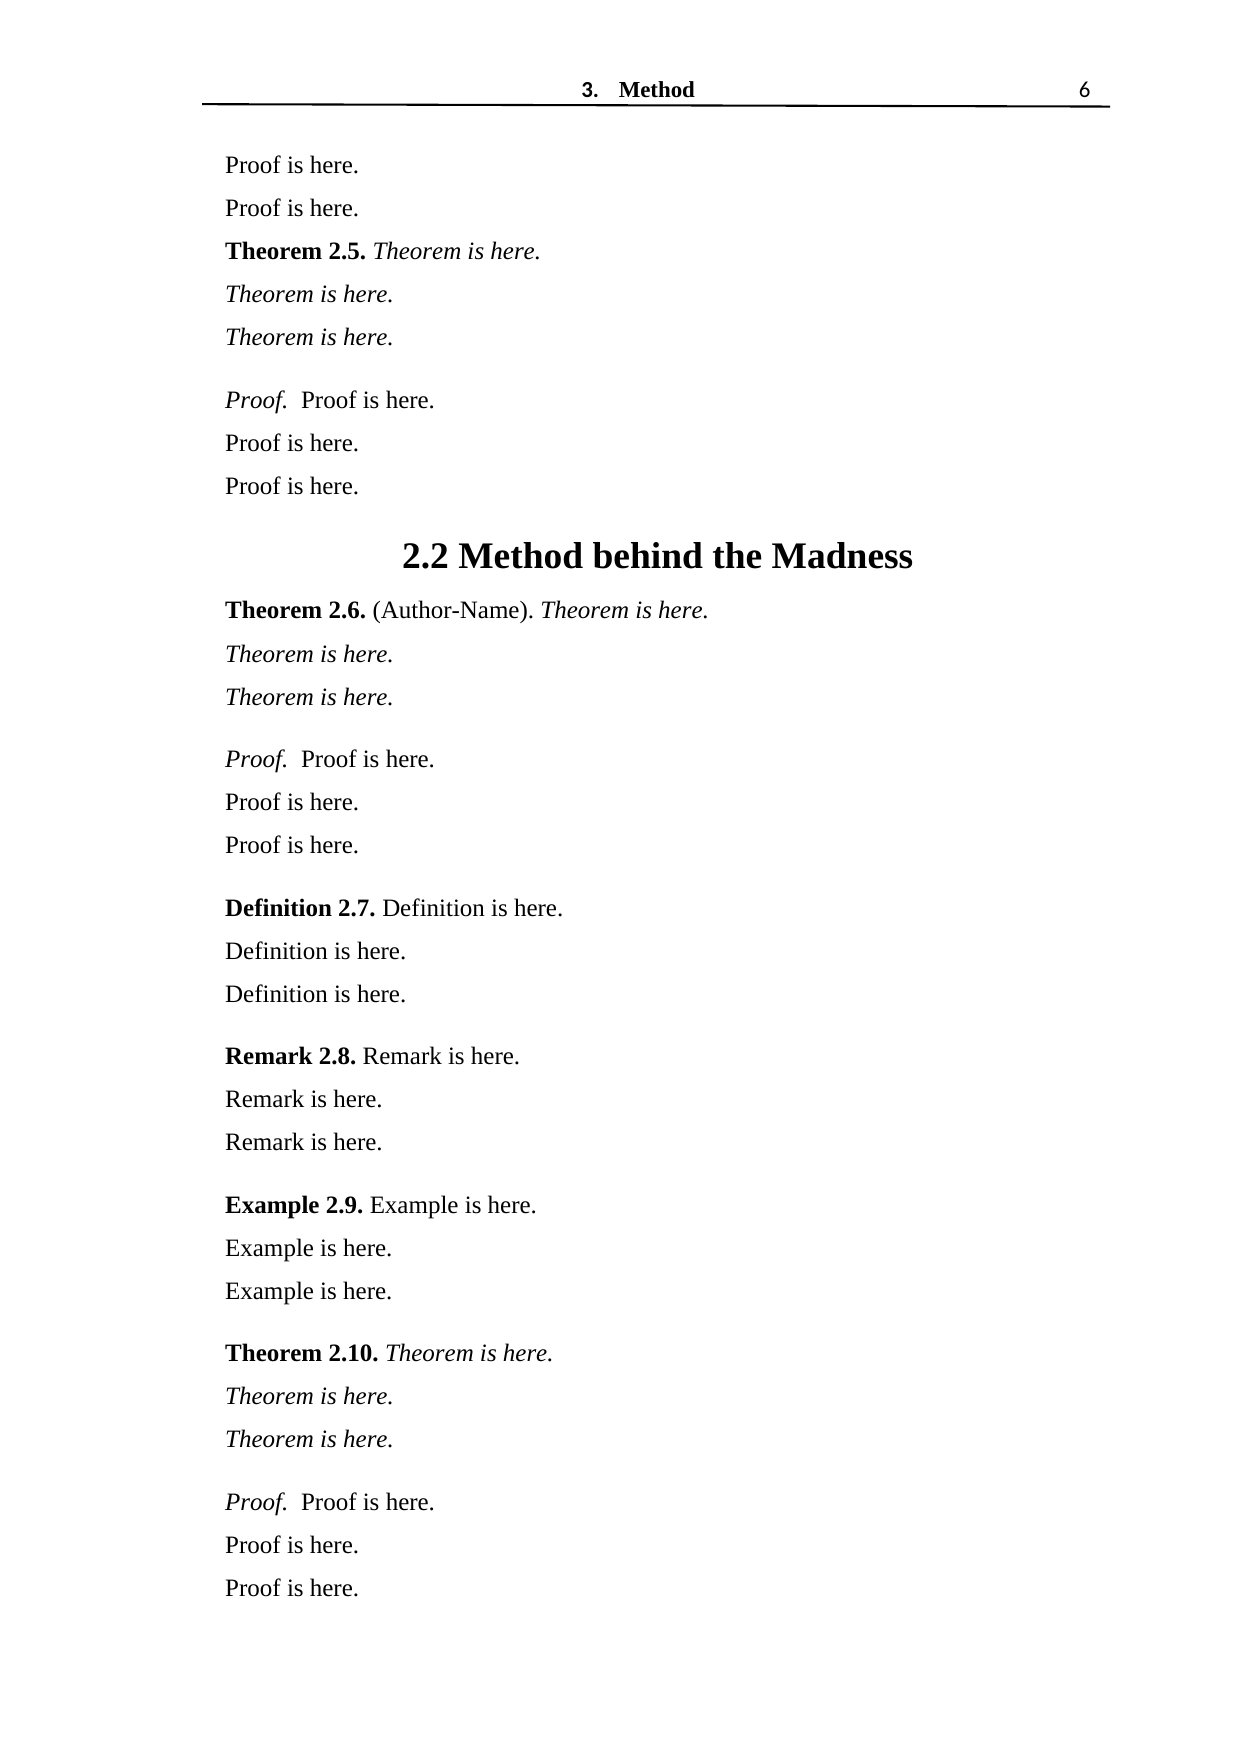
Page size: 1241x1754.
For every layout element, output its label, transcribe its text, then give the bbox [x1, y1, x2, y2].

text Example is here. [225, 1233, 1090, 1262]
text Proof is here. [225, 193, 1090, 222]
text Proof. Proof is here. [225, 744, 1090, 773]
text Theorem is here. [225, 639, 1090, 667]
text Proof is here. [225, 150, 1090, 179]
text Theorem 2.6. (Author-Name). Theorem is here. [225, 596, 1090, 624]
text Example 2.9. Example is here. [225, 1190, 1090, 1218]
text Definition 2.7. Definition is here. [225, 893, 1090, 921]
text Remark is here. [225, 1084, 1090, 1113]
text Proof. Proof is here. [225, 385, 1090, 413]
text Remark is here. [225, 1127, 1090, 1156]
text Proof is here. [225, 471, 1090, 500]
text Theorem is here. [225, 1424, 1090, 1453]
text Theorem 2.5. Theorem is here. [225, 236, 1090, 265]
text Proof is here. [225, 830, 1090, 859]
text Theorem 2.10. Theorem is here. [225, 1338, 1090, 1367]
text Theorem is here. [225, 322, 1090, 351]
text Proof is here. [225, 428, 1090, 457]
text Definition is here. [225, 936, 1090, 964]
text Remark 2.8. Remark is here. [225, 1041, 1090, 1070]
text Proof is here. [225, 787, 1090, 816]
text Proof is here. [225, 1573, 1090, 1602]
text Theorem is here. [225, 279, 1090, 308]
text 2.2 Method behind the Madness [225, 533, 1090, 576]
text Definition is here. [225, 979, 1090, 1008]
text Theorem is here. [225, 682, 1090, 711]
text Theorem is here. [225, 1381, 1090, 1410]
text Proof. Proof is here. [225, 1487, 1090, 1516]
text Proof is here. [225, 1530, 1090, 1559]
text Example is here. [225, 1276, 1090, 1305]
